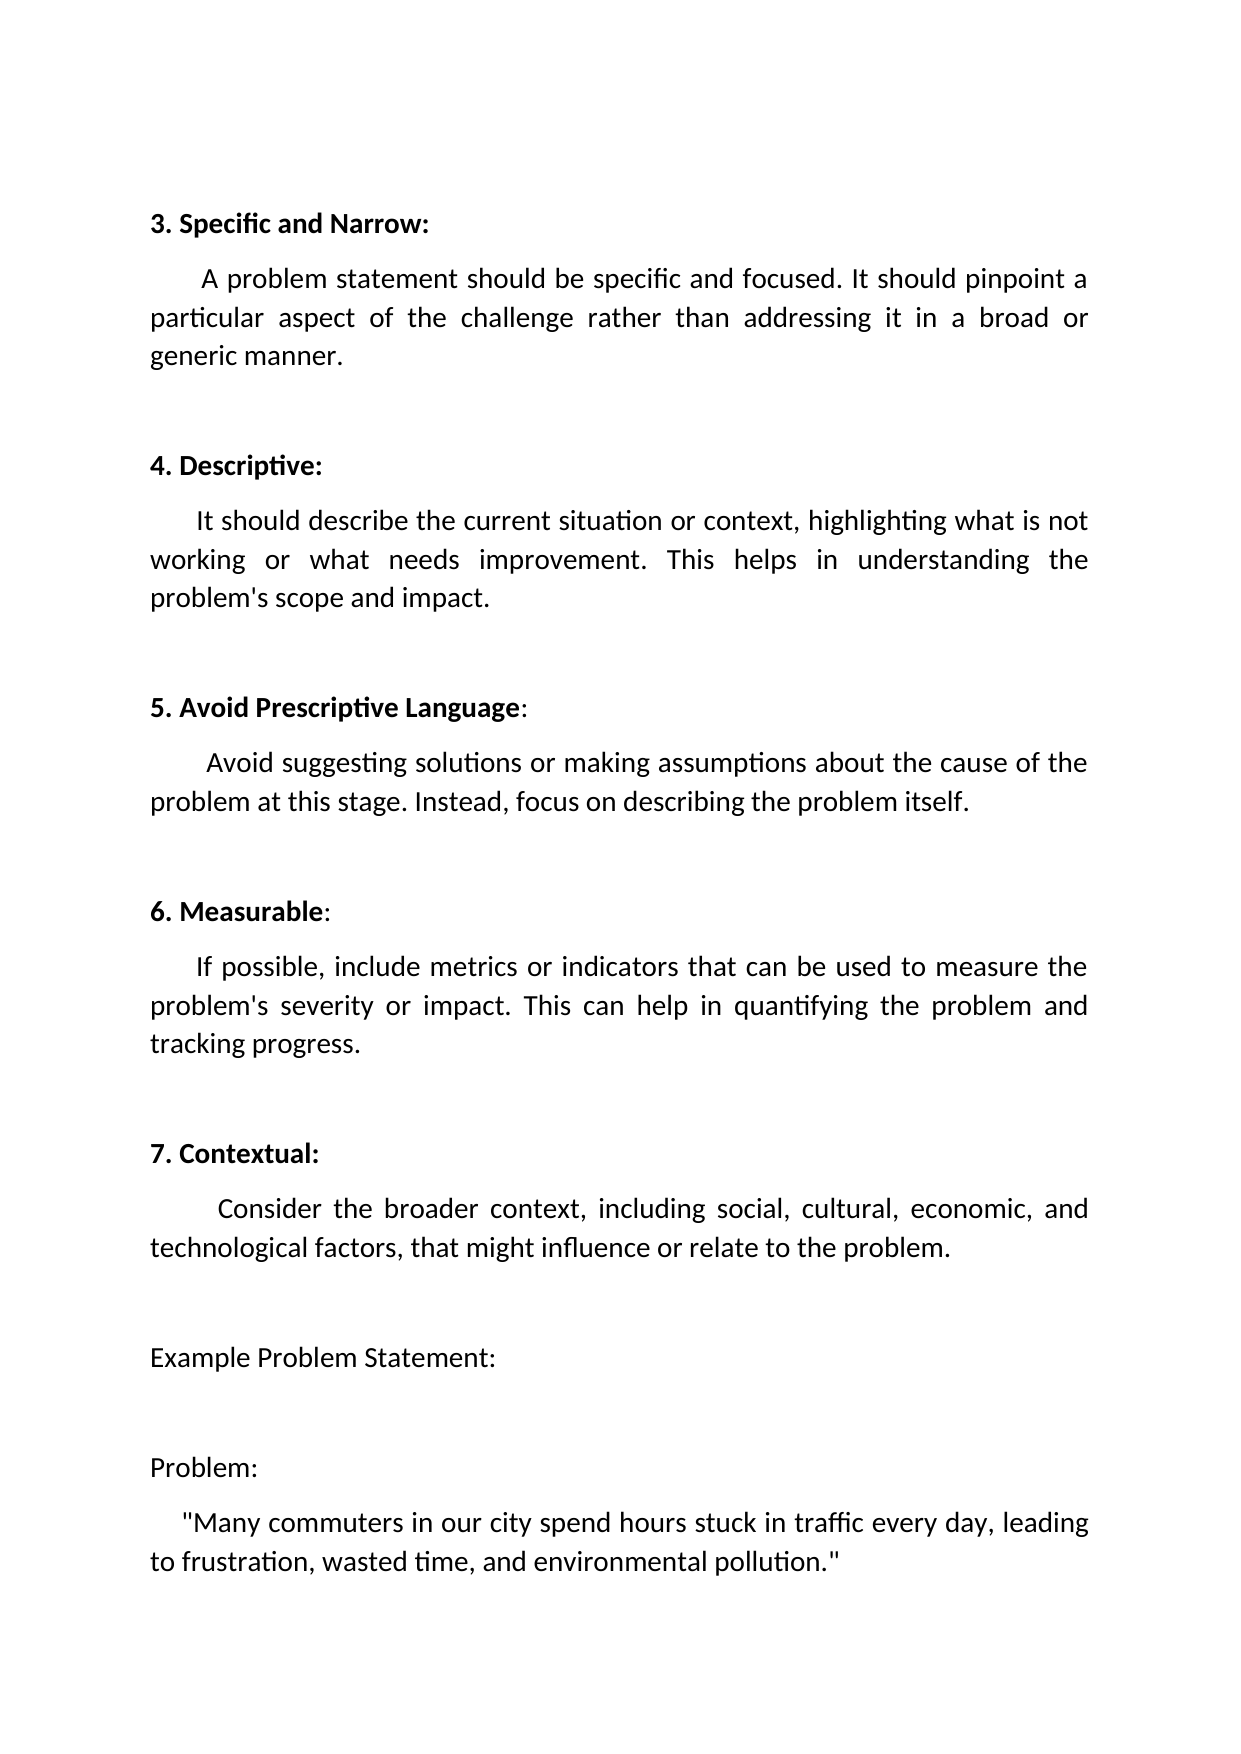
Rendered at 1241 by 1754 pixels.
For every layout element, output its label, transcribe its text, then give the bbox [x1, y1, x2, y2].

text Example Problem Statement: [150, 1339, 1090, 1375]
text If possible, include metrics or indicators that can be used to measure the problem's severity or impact. This can help in quantifying the problem and tracking progress. [150, 948, 1090, 1061]
text 3. Specific and Narrow: [150, 205, 1090, 241]
text Problem: [150, 1449, 1090, 1485]
text 7. Contextual: [150, 1135, 1090, 1171]
text It should describe the current situation or context, highlighting what is not working or what needs improvement. This helps in understanding the problem's scope and impact. [150, 502, 1090, 615]
text 5. Avoid Prescriptive Language: [150, 689, 1090, 725]
text Consider the broader context, including social, cultural, economic, and technological factors, that might influence or relate to the problem. [150, 1191, 1090, 1264]
text Avoid suggesting solutions or making assumptions about the cause of the problem at this stage. Instead, focus on describing the problem itself. [150, 744, 1090, 819]
text A problem statement should be specific and focused. It should pinpoint a particular aspect of the challenge rather than addressing it in a broad or generic manner. [150, 260, 1090, 373]
text 6. Measurable: [150, 893, 1090, 929]
text "Many commuters in our city spend hours stuck in traffic every day, leading to frustration, wasted time, and environmental pollution." [150, 1504, 1090, 1578]
text 4. Descriptive: [150, 447, 1090, 483]
